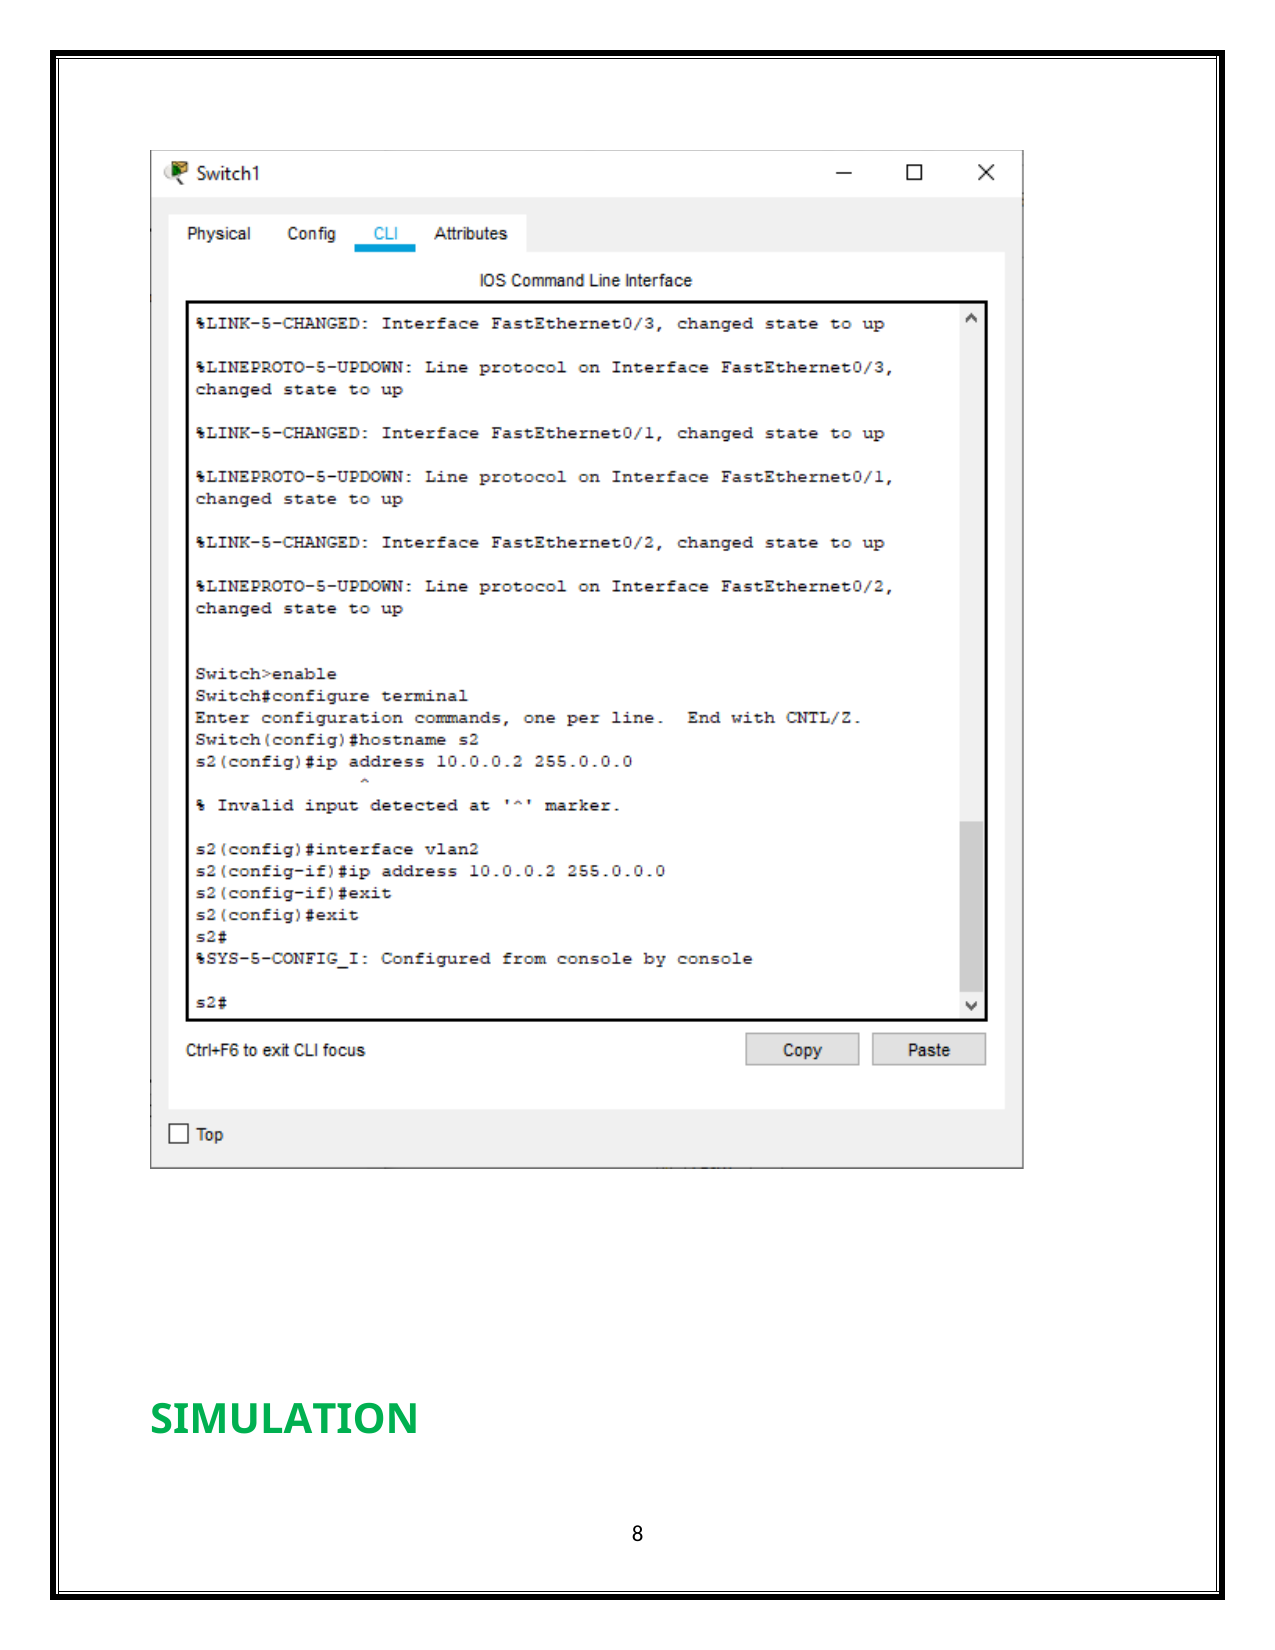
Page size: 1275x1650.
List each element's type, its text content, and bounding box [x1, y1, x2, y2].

text SIMULATION [150, 1389, 1125, 1446]
picture [150, 150, 1024, 1169]
